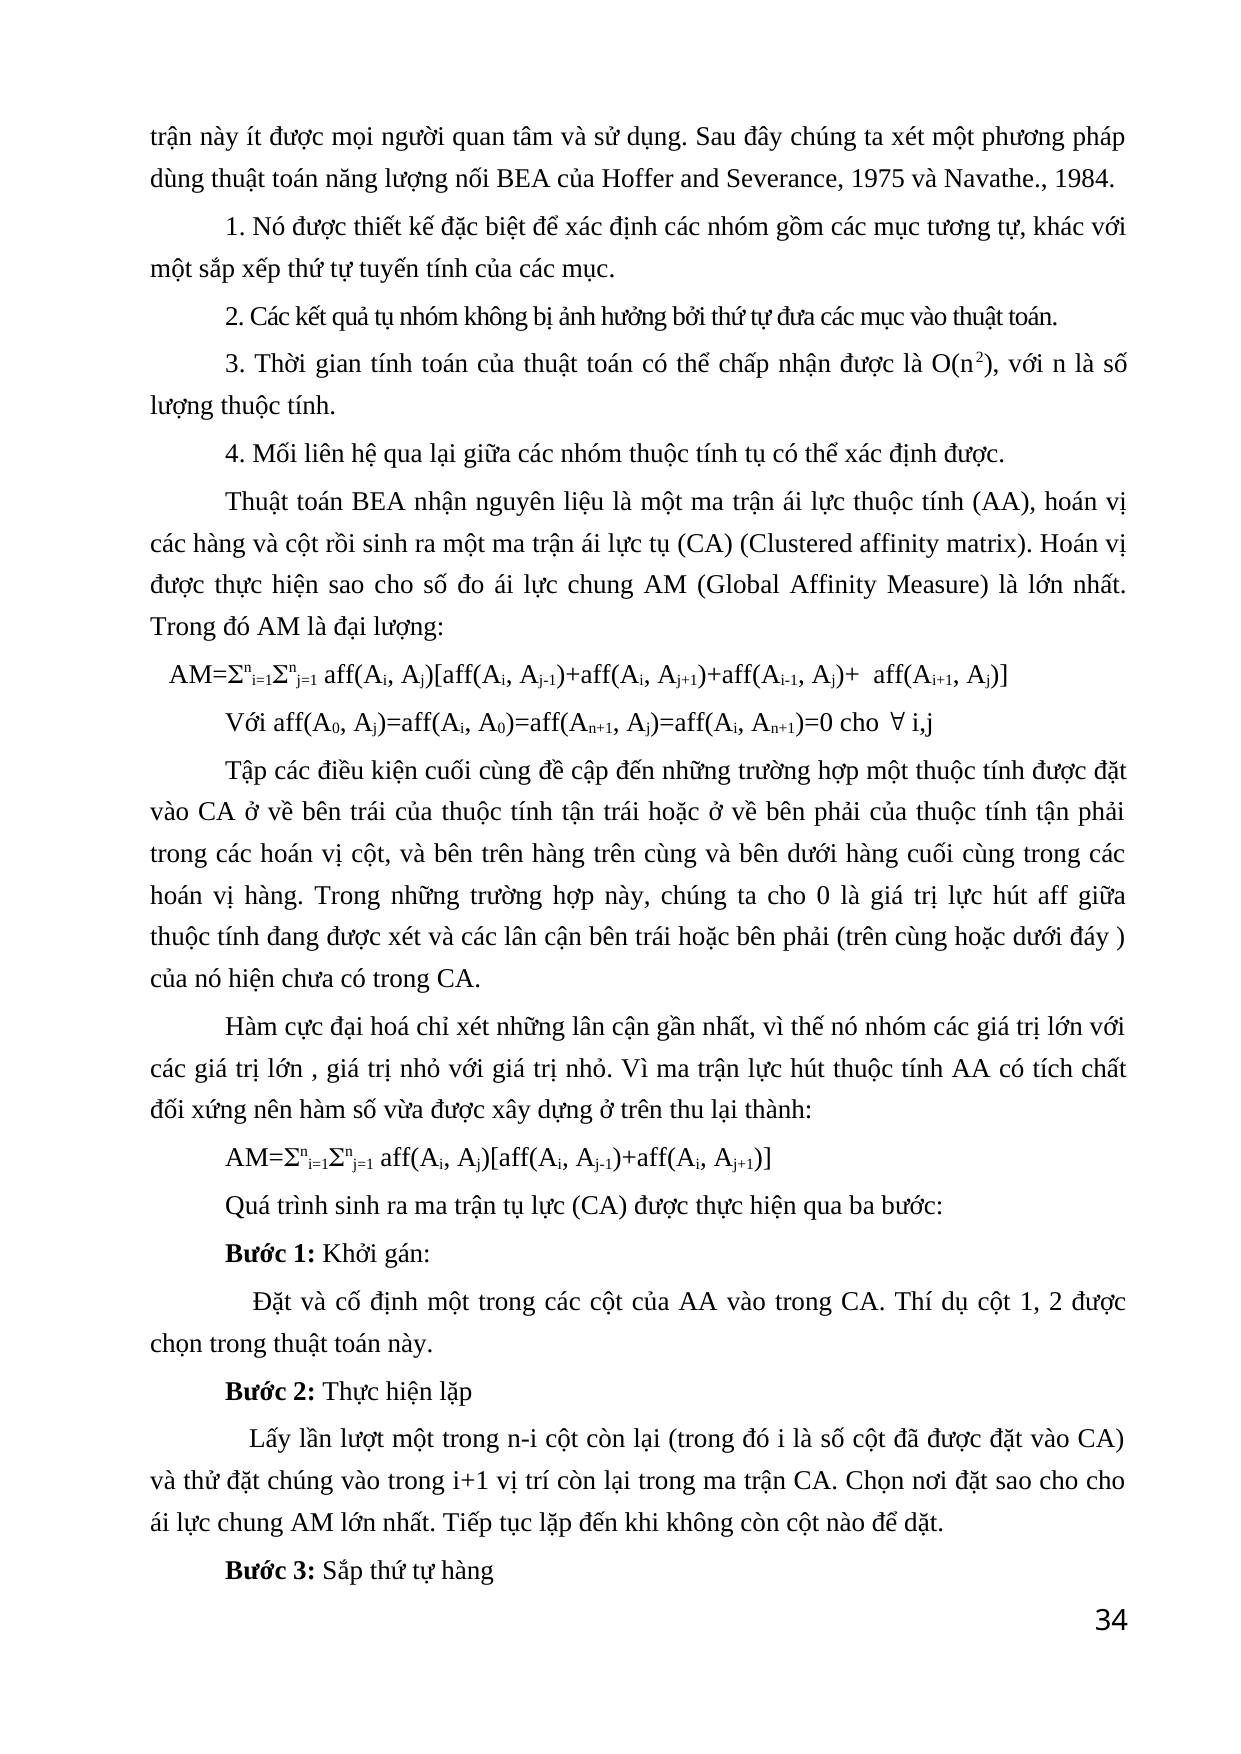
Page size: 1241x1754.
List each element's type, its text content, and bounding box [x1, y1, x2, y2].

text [150, 112, 1128, 196]
text AM=ni=1nj=1 aff(Ai, Aj)[aff(Ai, Aj-1)+aff(Ai, Aj+1)] [150, 1133, 1128, 1175]
text Thuật toán BEA nhận nguyên liệu là một ma trận ái lực thuộc tính (AA), hoán vị các hàng và cột rồi sinh ra một ma trận ái lực tụ (CA) (Clustered affinity matrix). Hoán vị được thực hiện sao cho số đo ái lực chung AM (Global Affinity Measure) là lớn nhất. Trong đó AM là đại lượng: [150, 477, 1128, 644]
text 3. Thời gian tính toán của thuật toán có thể chấp nhận được là O(n2), với n là số lượng thuộc tính. [150, 339, 1128, 423]
text Với aff(A0, Aj)=aff(Ai, A0)=aff(An+1, Aj)=aff(Ai, An+1)=0 cho i,j [150, 698, 1128, 739]
text 1. Nó được thiết kế đặc biệt để xác định các nhóm gồm các mục tương tự, khác với một sắp xếp thứ tự tuyến tính của các mục. [150, 202, 1128, 285]
text Quá trình sinh ra ma trận tụ lực (CA) được thực hiện qua ba bước: [150, 1181, 1128, 1223]
text Bước 2: Thực hiện lặp [150, 1367, 1128, 1408]
text Hàm cực đại hoá chỉ xét những lân cận gần nhất, vì thế nó nhóm các giá trị lớn với các giá trị lớn , giá trị nhỏ với giá trị nhỏ. Vì ma trận lực hút thuộc tính AA có tích chất đối xứng nên hàm số vừa được xây dựng ở trên thu lại thành: [150, 1002, 1128, 1127]
text 4. Mối liên hệ qua lại giữa các nhóm thuộc tính tụ có thể xác định được. [150, 429, 1128, 471]
text Đặt và cố định một trong các cột của AA vào trong CA. Thí dụ cột 1, 2 được chọn trong thuật toán này. [150, 1277, 1128, 1360]
text AM=ni=1nj=1 aff(Ai, Aj)[aff(Ai, Aj-1)+aff(Ai, Aj+1)+aff(Ai-1, Aj)+ aff(Ai+1, Aj)] [150, 650, 1128, 692]
text Lấy lần lượt một trong n-i cột còn lại (trong đó i là số cột đã được đặt vào CA) và thử đặt chúng vào trong i+1 vị trí còn lại trong ma trận CA. Chọn nơi đặt sao cho cho ái lực chung AM lớn nhất. Tiếp tục lặp đến khi không còn cột nào để dặt. [150, 1414, 1128, 1539]
text Bước 1: Khởi gán: [150, 1229, 1128, 1271]
text Bước 3: Sắp thứ tự hàng [150, 1546, 1128, 1587]
text 2. Các kết quả tụ nhóm không bị ảnh hưởng bởi thứ tự đưa các mục vào thuật toán. [150, 292, 1128, 333]
text Tập các điều kiện cuối cùng đề cập đến những trường hợp một thuộc tính được đặt vào CA ở về bên trái của thuộc tính tận trái hoặc ở về bên phải của thuộc tính tận phải trong các hoán vị cột, và bên trên hàng trên cùng và bên dưới hàng cuối cùng trong các hoán vị hàng. Trong những trường hợp này, chúng ta cho 0 là giá trị lực hút aff giữa thuộc tính đang được xét và các lân cận bên trái hoặc bên phải (trên cùng hoặc dưới đáy ) của nó hiện chưa có trong CA. [150, 746, 1128, 996]
